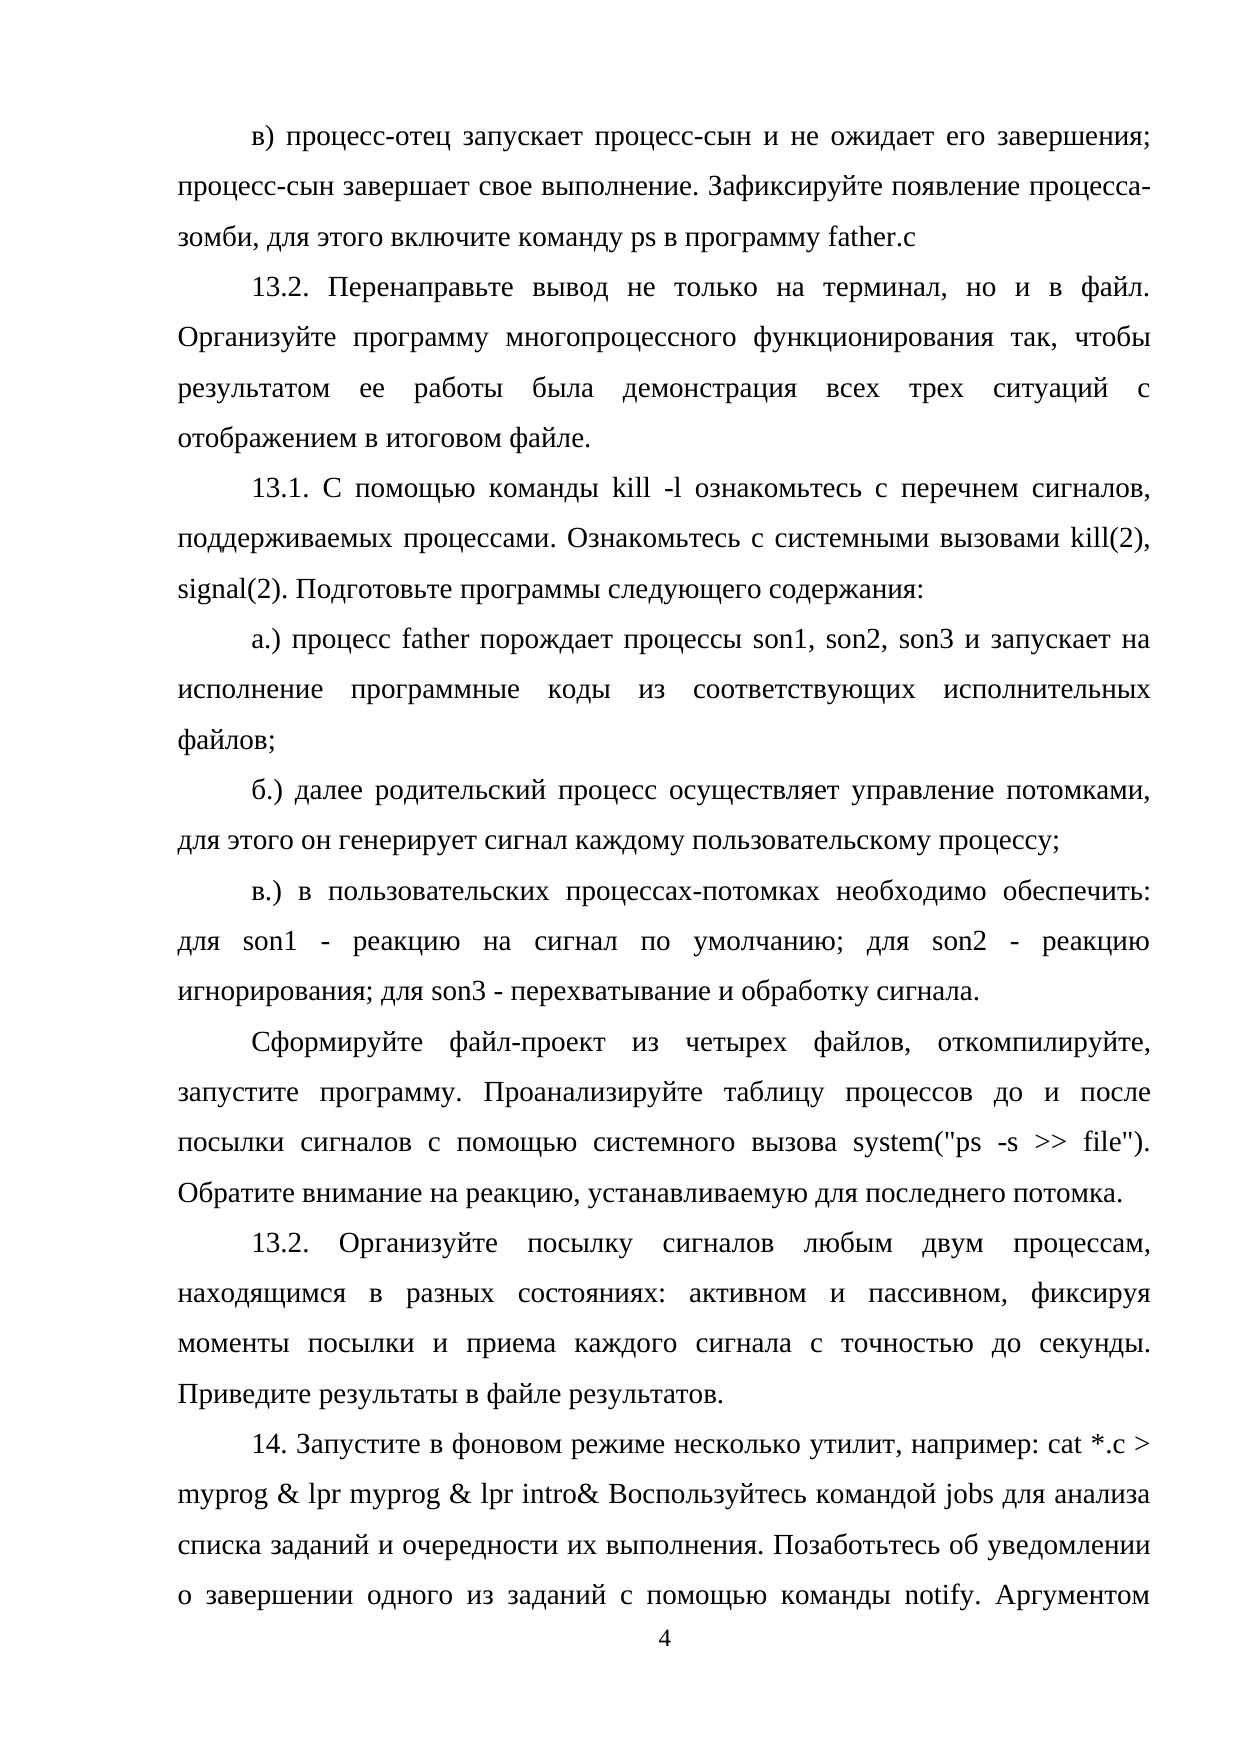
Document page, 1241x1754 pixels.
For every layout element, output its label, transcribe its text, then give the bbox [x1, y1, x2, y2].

text а.) процесс father порождает процессы son1, son2, son3 и запускает на исполнение программные коды из соответствующих исполнительных файлов; [177, 621, 1152, 755]
text в.) в пользовательских процессах-потомках необходимо обеспечить: для son1 - реакцию на сигнал по умолчанию; для son2 - реакцию игнорирования; для son3 - перехватывание и обработку сигнала. [177, 873, 1152, 1007]
text б.) далее родительский процесс осуществляет управление потомками, для этого он генерирует сигнал каждому пользовательскому процессу; [177, 772, 1152, 856]
text в) процесс-отец запускает процесс-сын и не ожидает его завершения; процесс-сын завершает свое выполнение. Зафиксируйте появление процесса-зомби, для этого включите команду ps в программу father.c [177, 118, 1152, 252]
text 13.2. Организуйте посылку сигналов любым двум процессам, находящимся в разных состояниях: активном и пассивном, фиксируя моменты посылки и приема каждого сигнала с точностью до секунды. Приведите результаты в файле результатов. [177, 1225, 1152, 1409]
text 13.2. Перенаправьте вывод не только на терминал, но и в файл. Организуйте программу многопроцессного функционирования так, чтобы результатом ее работы была демонстрация всех трех ситуаций с отображением в итоговом файле. [177, 269, 1152, 453]
text Сформируйте файл-проект из четырех файлов, откомпилируйте, запустите программу. Проанализируйте таблицу процессов до и после посылки сигналов с помощью системного вызова system("ps -s >> file"). Обратите внимание на реакцию, устанавливаемую для последнего потомка. [177, 1024, 1152, 1208]
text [177, 1426, 1152, 1611]
text 13.1. С помощью команды kill -l ознакомьтесь с перечнем сигналов, поддерживаемых процессами. Ознакомьтесь с системными вызовами kill(2), signal(2). Подготовьте программы следующего содержания: [177, 470, 1152, 604]
